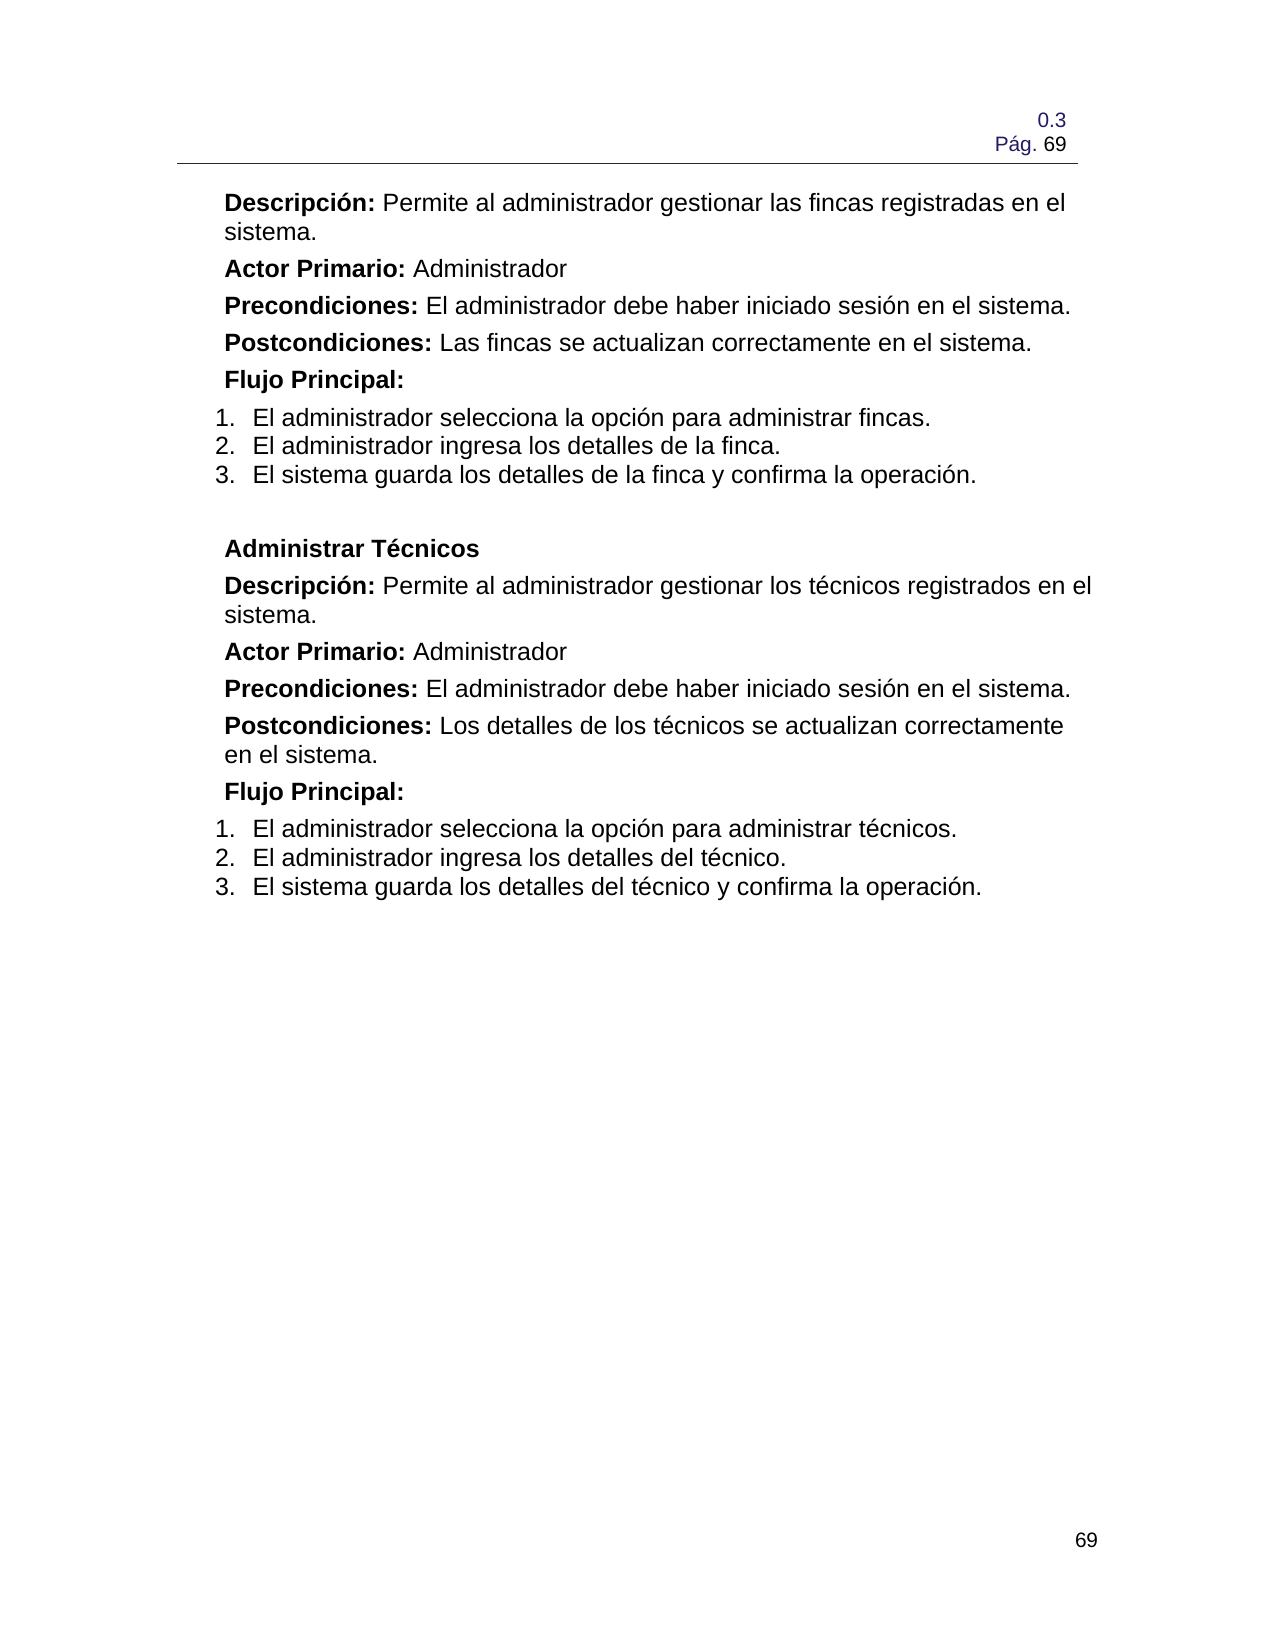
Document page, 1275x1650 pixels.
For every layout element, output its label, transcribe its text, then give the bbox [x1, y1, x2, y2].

list El sistema guarda los detalles de la finca y confirma la operación. [215, 460, 1098, 489]
text Flujo Principal: [224, 365, 1098, 394]
text Precondiciones: El administrador debe haber iniciado sesión en el sistema. [224, 291, 1098, 320]
text Administrar Técnicos [224, 534, 1098, 563]
text Actor Primario: Administrador [224, 254, 1098, 283]
text Descripción: Permite al administrador gestionar los técnicos registrados en el sistema. [224, 571, 1098, 629]
text Descripción: Permite al administrador gestionar las fincas registradas en el sistema. [224, 188, 1098, 246]
text Precondiciones: El administrador debe haber iniciado sesión en el sistema. [224, 674, 1098, 703]
list El sistema guarda los detalles del técnico y confirma la operación. [215, 872, 1098, 900]
list El administrador ingresa los detalles del técnico. [215, 843, 1098, 872]
text Postcondiciones: Los detalles de los técnicos se actualizan correctamente en el sistema. [224, 711, 1098, 769]
list El administrador selecciona la opción para administrar fincas. [215, 402, 1098, 431]
text Actor Primario: Administrador [224, 637, 1098, 666]
list El administrador ingresa los detalles de la finca. [215, 431, 1098, 460]
list El administrador selecciona la opción para administrar técnicos. [215, 814, 1098, 843]
text Flujo Principal: [224, 777, 1098, 806]
text Postcondiciones: Las fincas se actualizan correctamente en el sistema. [224, 328, 1098, 357]
